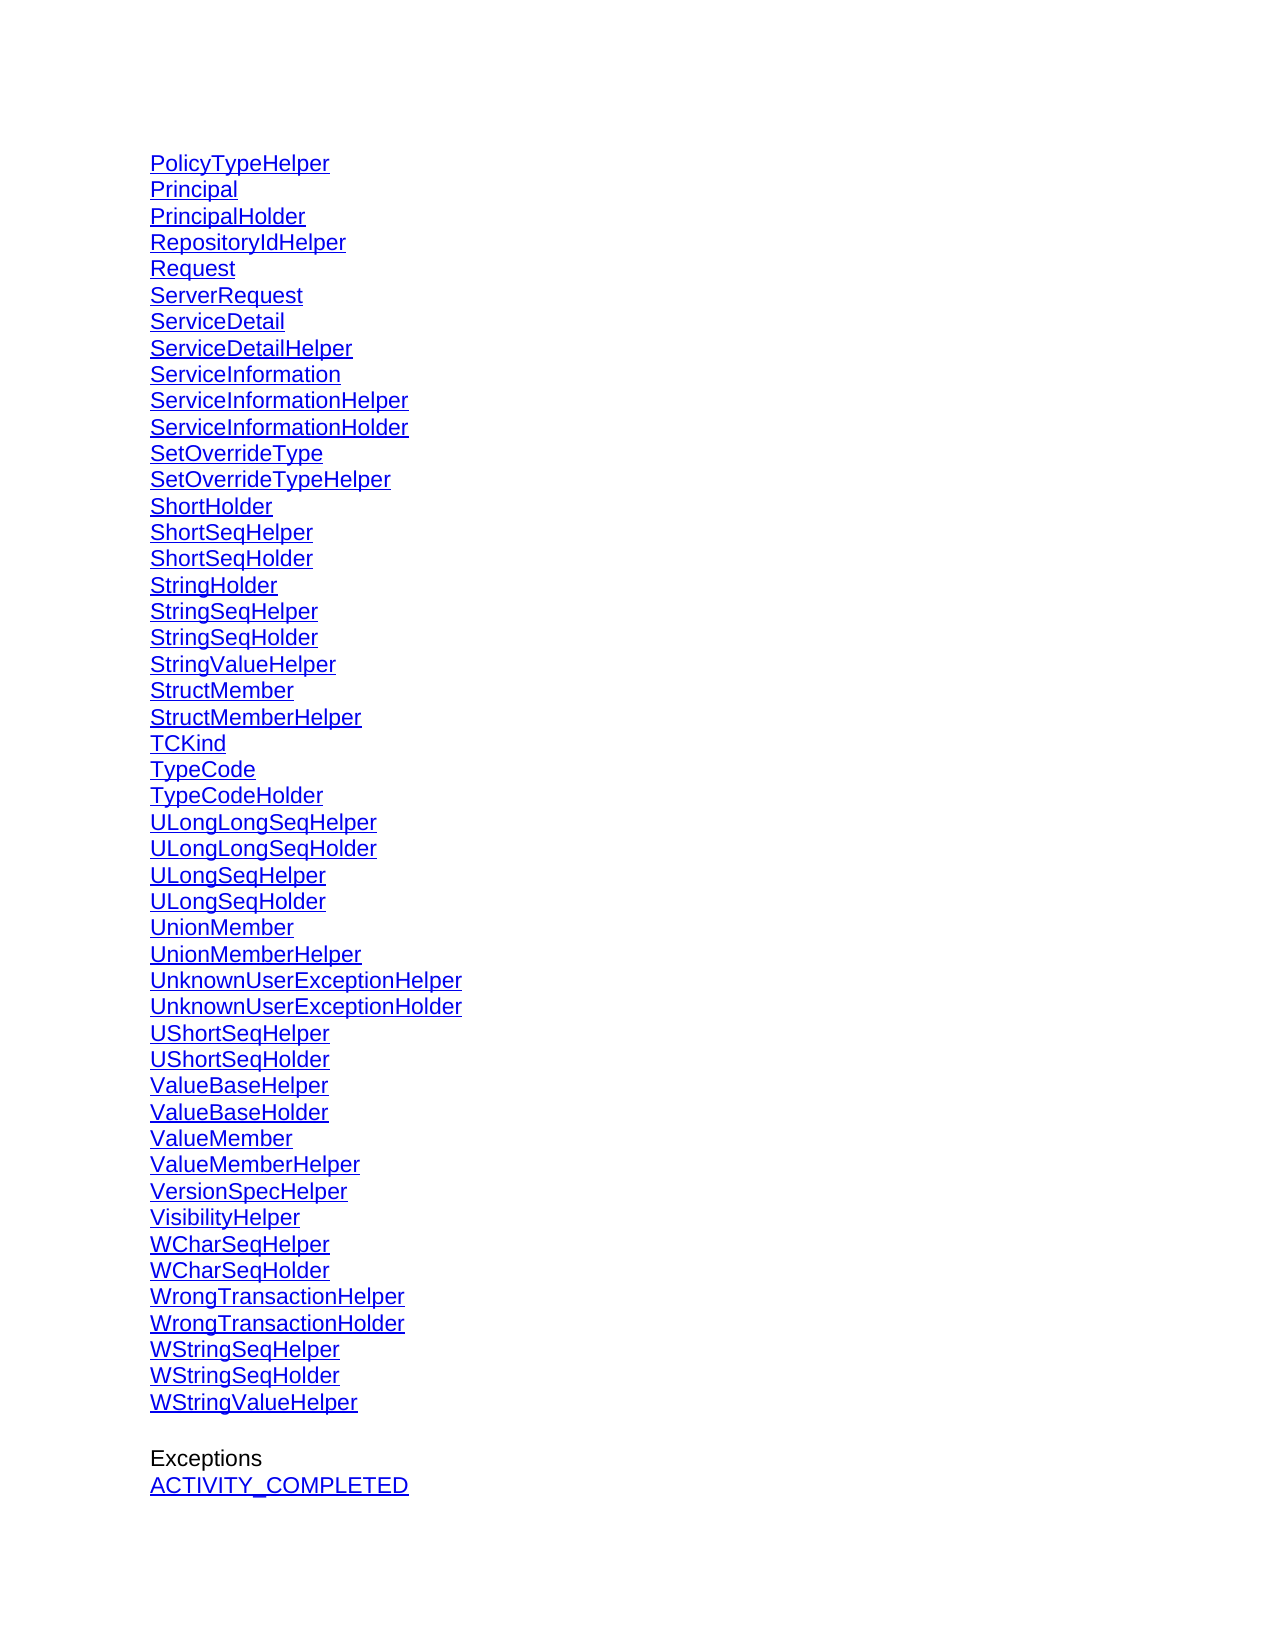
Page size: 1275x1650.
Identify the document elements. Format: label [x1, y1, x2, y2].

table_header [150, 150, 1125, 1415]
table_header [150, 1445, 1125, 1498]
